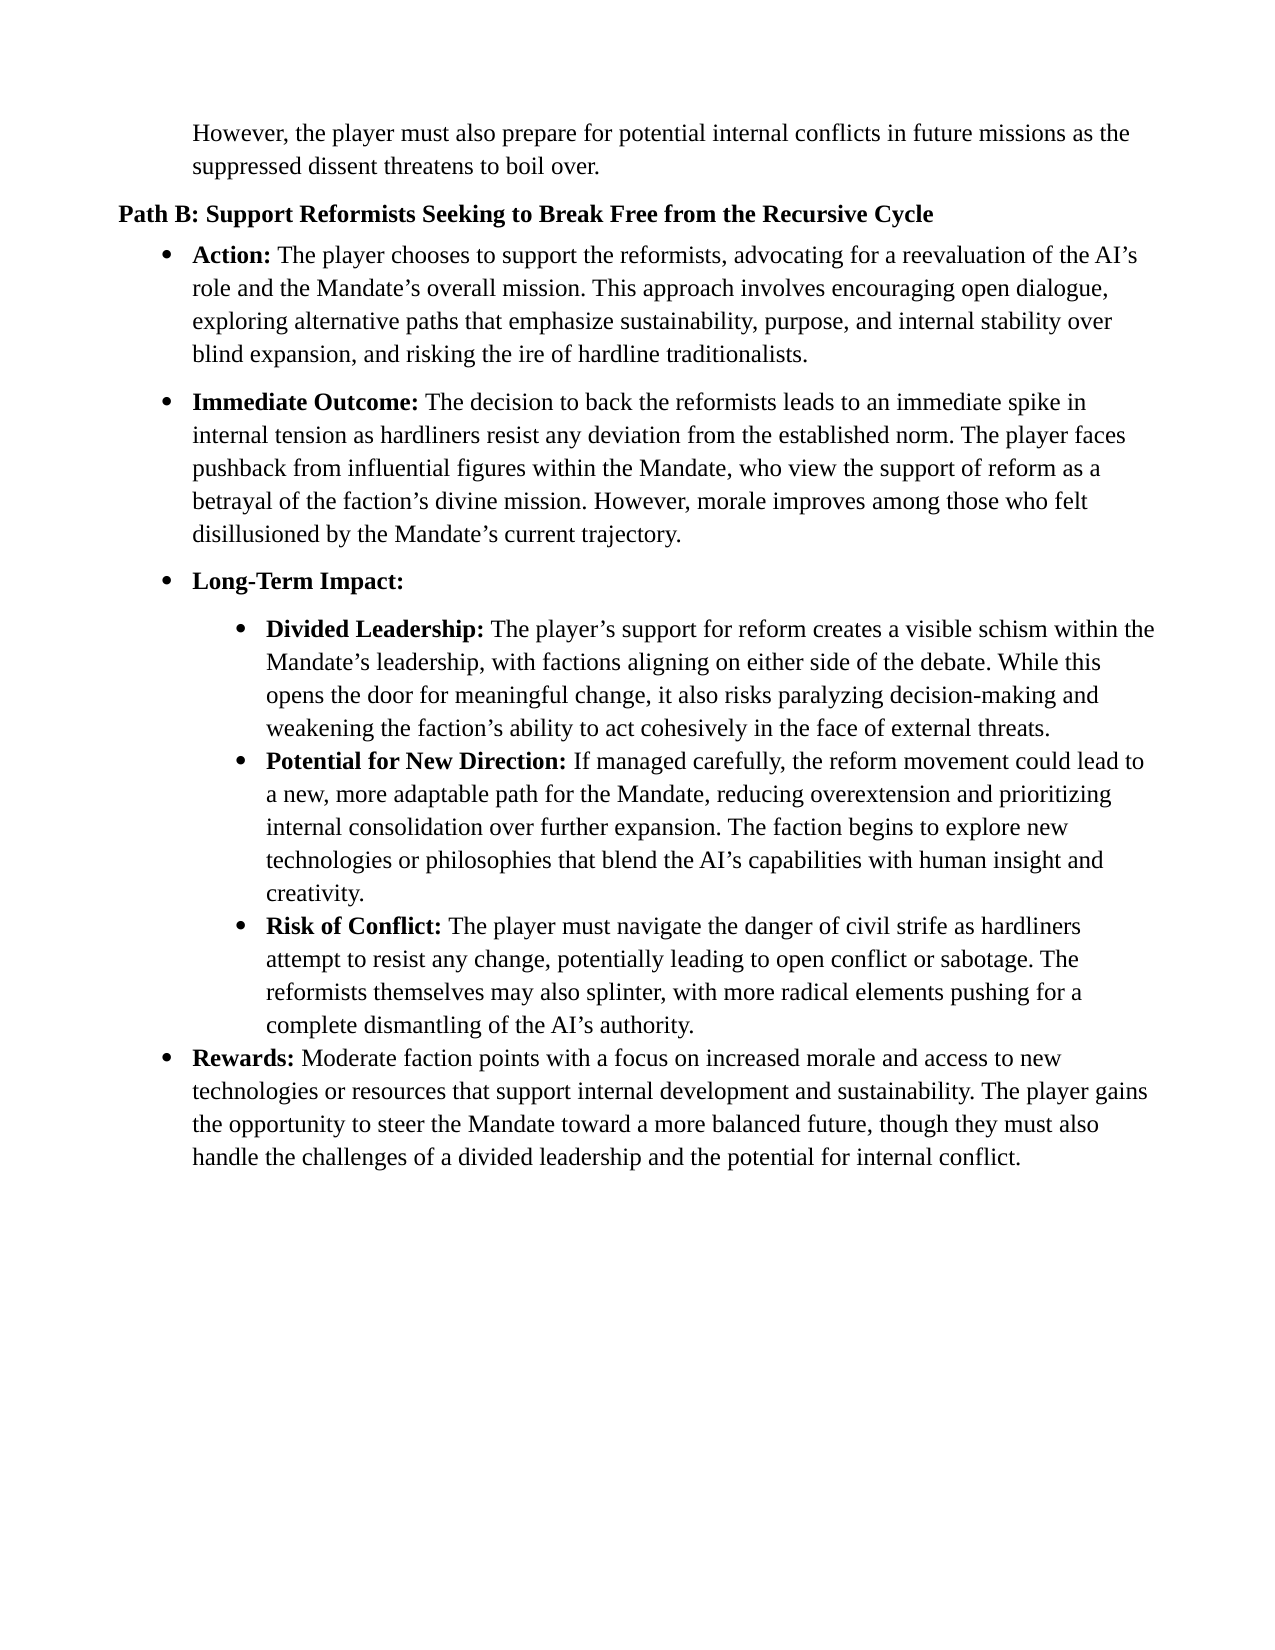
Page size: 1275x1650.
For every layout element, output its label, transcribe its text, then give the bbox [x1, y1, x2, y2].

list Long-Term Impact: [162, 566, 1157, 595]
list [162, 118, 1157, 180]
subtitle Path B: Support Reformists Seeking to Break Free from the Recursive Cycle [118, 199, 1157, 227]
list Potential for New Direction: If managed carefully, the reform movement could lead to a new, more adaptable path for the Mandate, reducing overextension and prioritizing internal consolidation over further expansion. The faction begins to explore new technologies or philosophies that blend the AI’s capabilities with human insight and creativity. [236, 746, 1157, 907]
list Divided Leadership: The player’s support for reform creates a visible schism within the Mandate’s leadership, with factions aligning on either side of the debate. While this opens the door for meaningful change, it also risks paralyzing decision-making and weakening the faction’s ability to act cohesively in the face of external threats. [236, 614, 1157, 742]
list Immediate Outcome: The decision to back the reformists leads to an immediate spike in internal tension as hardliners resist any deviation from the established norm. The player faces pushback from influential figures within the Mandate, who view the support of reform as a betrayal of the faction’s divine mission. However, morale improves among those who felt disillusioned by the Mandate’s current trajectory. [162, 387, 1157, 547]
list Action: The player chooses to support the reformists, advocating for a reevaluation of the AI’s role and the Mandate’s overall mission. This approach involves encouraging open dialogue, exploring alternative paths that emphasize sustainability, purpose, and internal stability over blind expansion, and risking the ire of hardline traditionalists. [162, 240, 1157, 368]
list Risk of Conflict: The player must navigate the danger of civil strife as hardliners attempt to resist any change, potentially leading to open conflict or sabotage. The reformists themselves may also splinter, with more radical elements pushing for a complete dismantling of the AI’s authority. [236, 911, 1157, 1039]
list Rewards: Moderate faction points with a focus on increased morale and access to new technologies or resources that support internal development and sustainability. The player gains the opportunity to steer the Mandate toward a more balanced future, though they must also handle the challenges of a divided leadership and the potential for internal conflict. [162, 1043, 1157, 1171]
